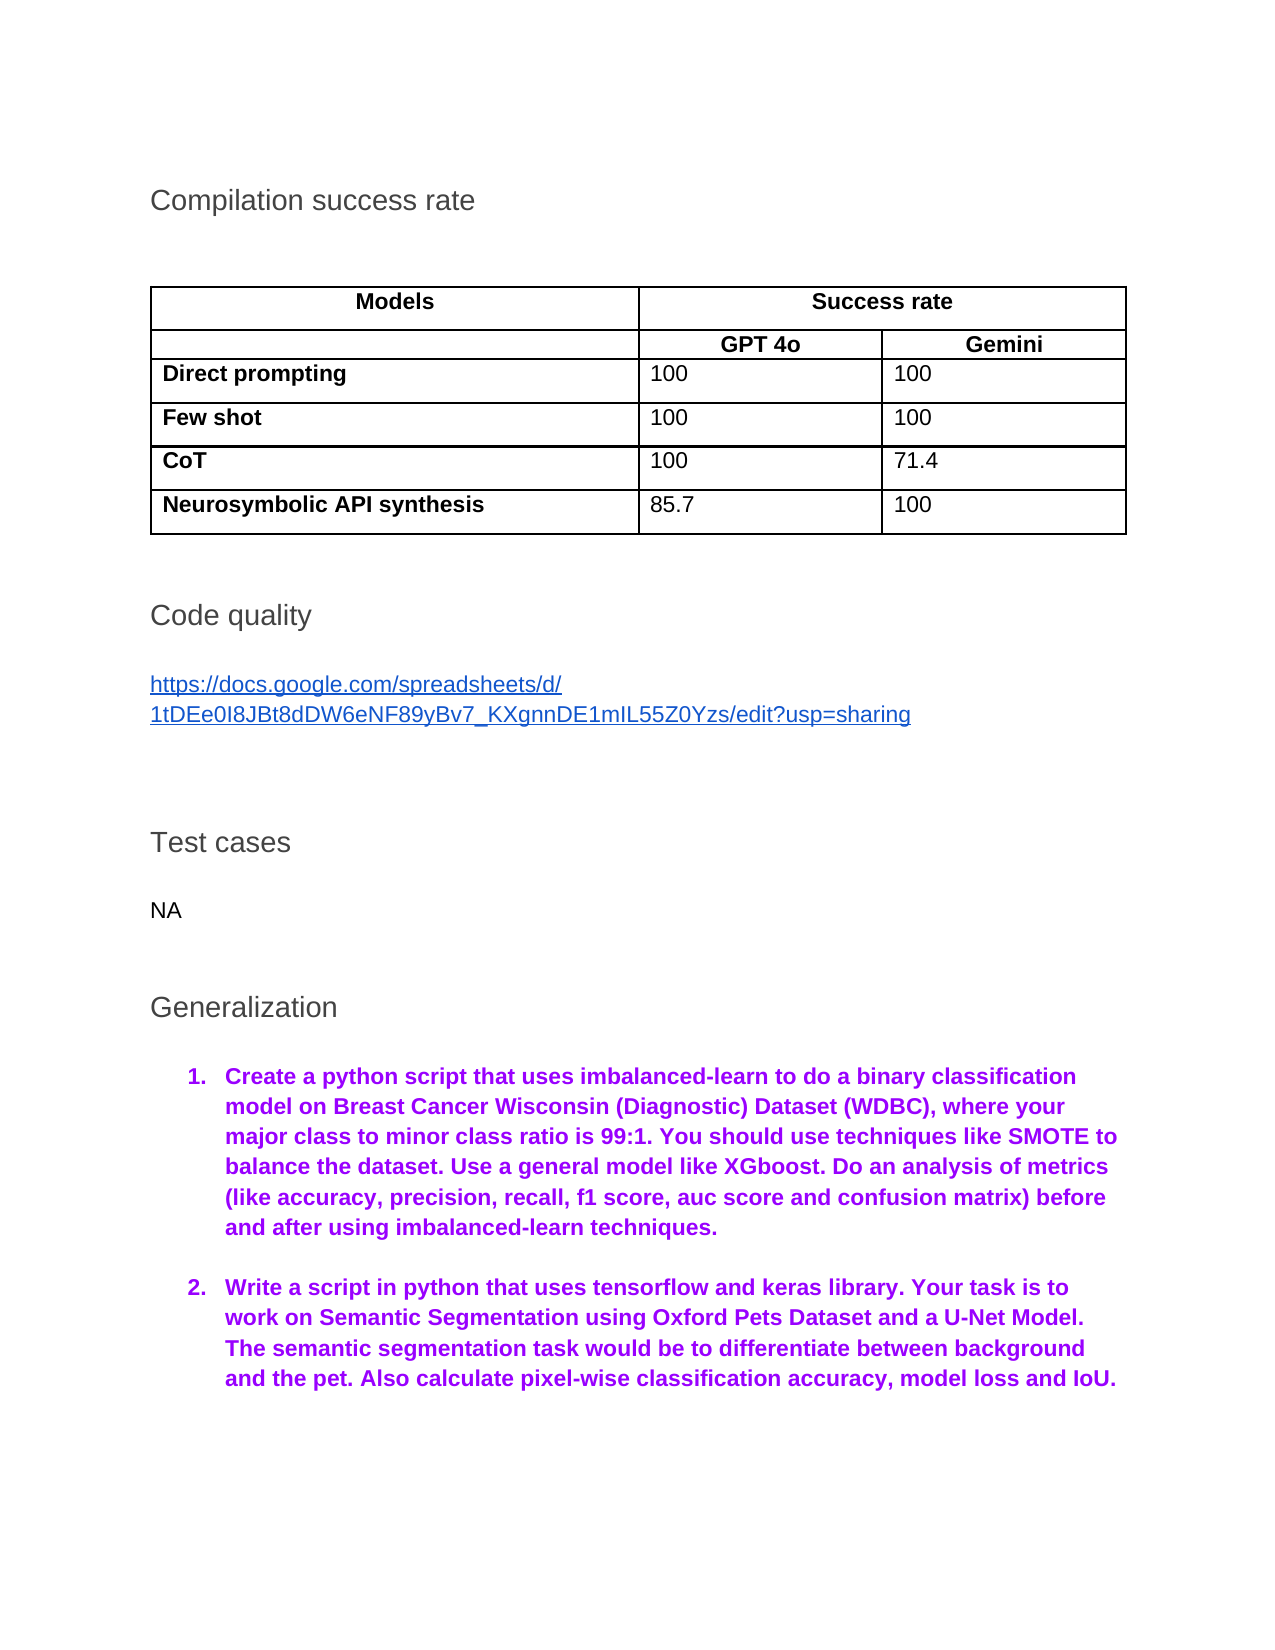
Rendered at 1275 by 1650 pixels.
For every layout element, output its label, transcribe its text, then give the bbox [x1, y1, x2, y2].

table_cell 85.7 [640, 491, 881, 533]
subtitle Test cases [150, 825, 1125, 858]
table_cell 100 [640, 448, 881, 489]
text NA [150, 897, 1125, 923]
table_header Success rate [640, 288, 1125, 329]
table_header Models [152, 288, 638, 329]
table_cell [152, 331, 638, 358]
table_cell GPT 4o [640, 331, 881, 358]
table_cell 100 [640, 360, 881, 402]
table_cell 100 [883, 360, 1125, 402]
table_cell 71.4 [883, 448, 1125, 489]
table_cell 100 [883, 491, 1125, 533]
table_cell 100 [640, 404, 881, 445]
table_cell Direct prompting [152, 360, 638, 402]
table_cell CoT [152, 448, 638, 489]
text https://docs.google.com/spreadsheets/d/1tDEe0I8JBt8dDW6eNF89yBv7_KXgnnDE1mIL55Z0Yzs/edit?usp=sharing [150, 671, 1125, 727]
table_cell Gemini [883, 331, 1125, 358]
table_cell Neurosymbolic API synthesis [152, 491, 638, 533]
table_cell Few shot [152, 404, 638, 445]
subtitle Compilation success rate [150, 183, 1125, 217]
list Create a python script that uses imbalanced-learn to do a binary classification model on Breast Cancer Wisconsin (Diagnostic) Dataset (WDBC), where your major class to minor class ratio is 99:1. You should use techniques like SMOTE to balance the dataset. Use a general model like XGboost. Do an analysis of metrics (like accuracy, precision, recall, f1 score, auc score and confusion matrix) before and after using imbalanced-learn techniques. [187, 1063, 1125, 1240]
subtitle Code quality [150, 598, 1125, 632]
table_cell 100 [883, 404, 1125, 445]
subtitle Generalization [150, 991, 1125, 1024]
list Write a script in python that uses tensorflow and keras library. Your task is to work on Semantic Segmentation using Oxford Pets Dataset and a U-Net Model. The semantic segmentation task would be to differentiate between background and the pet. Also calculate pixel-wise classification accuracy, model loss and IoU. [187, 1274, 1125, 1391]
